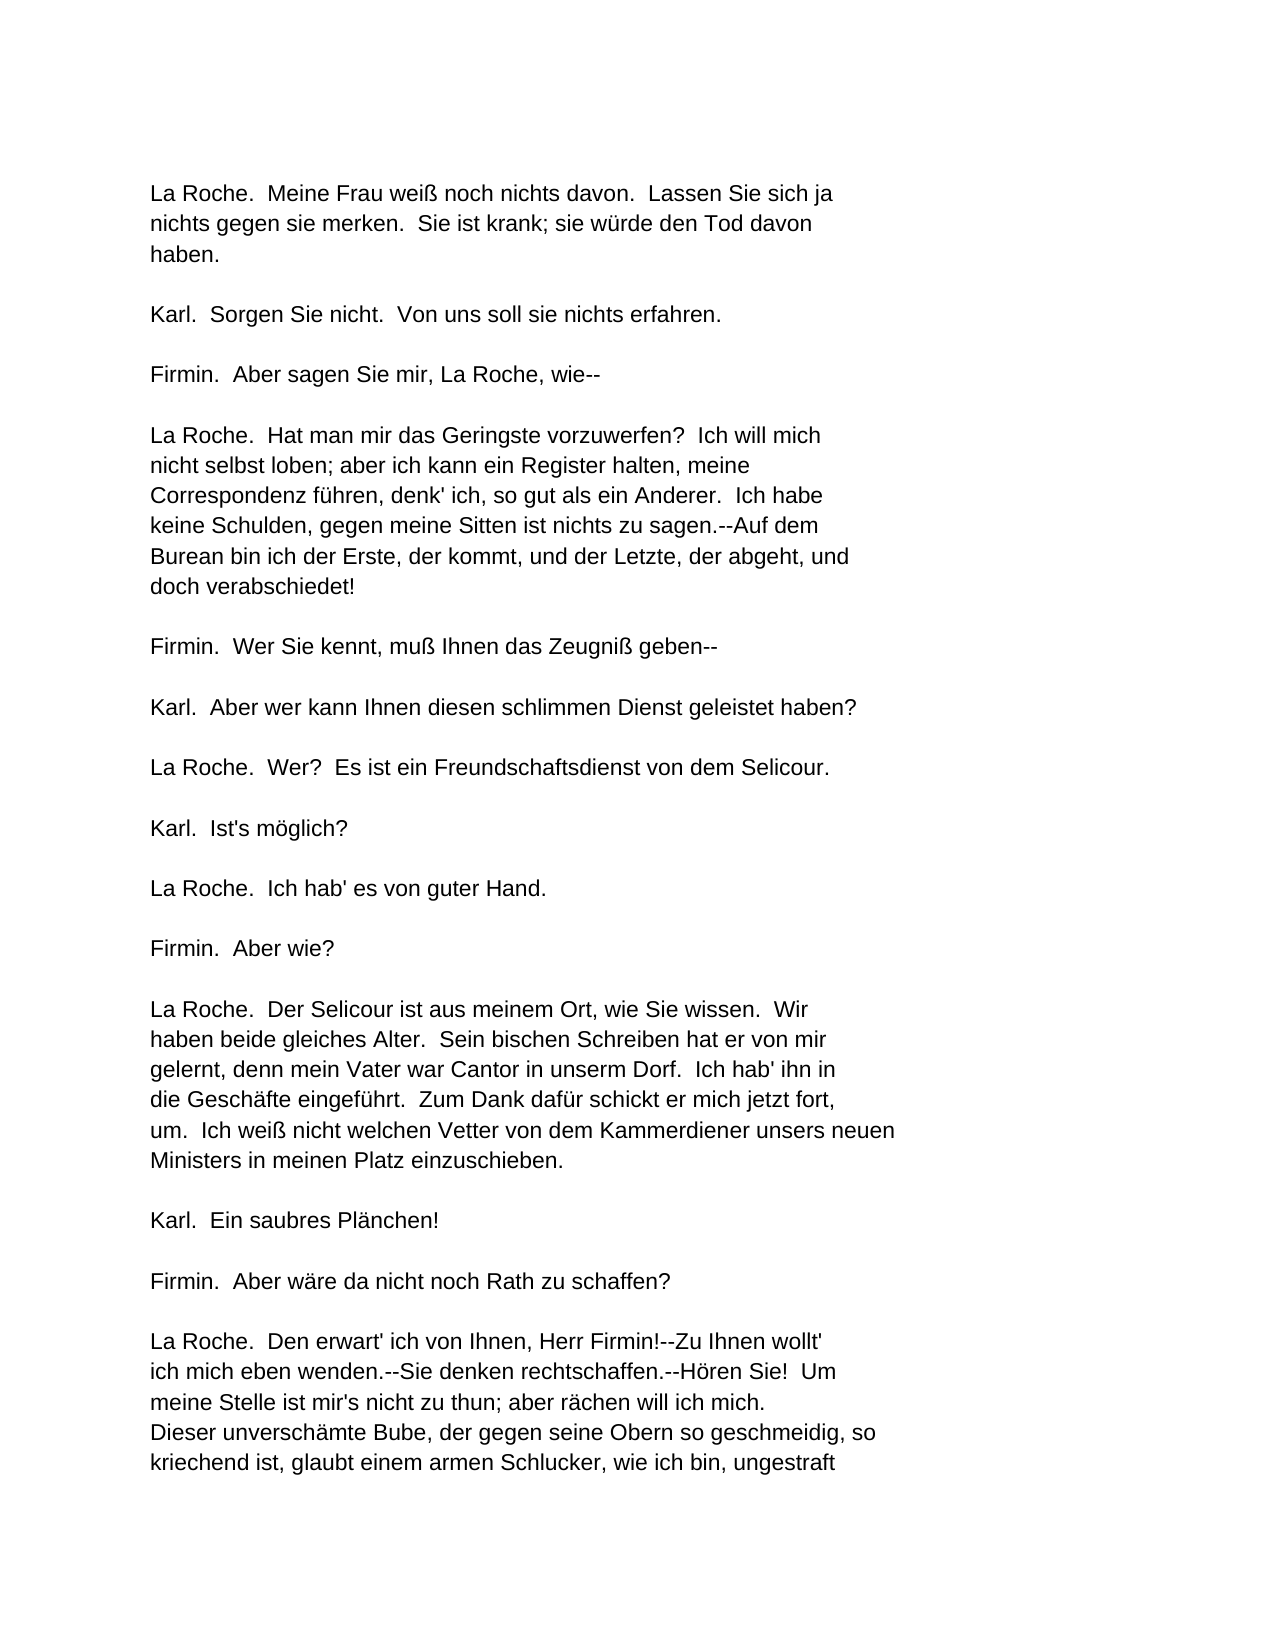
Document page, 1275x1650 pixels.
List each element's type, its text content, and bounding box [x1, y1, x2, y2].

text Karl. Ist's möglich? [150, 814, 1125, 841]
text Dieser unverschämte Bube, der gegen seine Obern so geschmeidig, so [150, 1419, 1125, 1445]
text Firmin. Aber wäre da nicht noch Rath zu schaffen? [150, 1268, 1125, 1294]
text La Roche. Meine Frau weiß noch nichts davon. Lassen Sie sich ja [150, 180, 1125, 207]
text Firmin. Wer Sie kennt, muß Ihnen das Zeugniß geben-- [150, 633, 1125, 660]
text Correspondenz führen, denk' ich, so gut als ein Anderer. Ich habe [150, 482, 1125, 509]
text Karl. Aber wer kann Ihnen diesen schlimmen Dienst geleistet haben? [150, 694, 1125, 720]
text Ministers in meinen Platz einzuschieben. [150, 1147, 1125, 1173]
text La Roche. Hat man mir das Geringste vorzuwerfen? Ich will mich [150, 422, 1125, 448]
text nichts gegen sie merken. Sie ist krank; sie würde den Tod davon [150, 210, 1125, 237]
text Karl. Ein saubres Plänchen! [150, 1207, 1125, 1234]
text haben. [150, 241, 1125, 267]
text um. Ich weiß nicht welchen Vetter von dem Kammerdiener unsers neuen [150, 1117, 1125, 1143]
text Firmin. Aber wie? [150, 935, 1125, 962]
text La Roche. Den erwart' ich von Ihnen, Herr Firmin!--Zu Ihnen wollt' [150, 1328, 1125, 1354]
text La Roche. Ich hab' es von guter Hand. [150, 875, 1125, 901]
text doch verabschiedet! [150, 573, 1125, 599]
text Firmin. Aber sagen Sie mir, La Roche, wie-- [150, 361, 1125, 388]
text ich mich eben wenden.--Sie denken rechtschaffen.--Hören Sie! Um [150, 1358, 1125, 1385]
text die Geschäfte eingeführt. Zum Dank dafür schickt er mich jetzt fort, [150, 1086, 1125, 1113]
text Karl. Sorgen Sie nicht. Von uns soll sie nichts erfahren. [150, 301, 1125, 327]
text meine Stelle ist mir's nicht zu thun; aber rächen will ich mich. [150, 1388, 1125, 1415]
text keine Schulden, gegen meine Sitten ist nichts zu sagen.--Auf dem [150, 512, 1125, 539]
text kriechend ist, glaubt einem armen Schlucker, wie ich bin, ungestraft [150, 1449, 1125, 1475]
text nicht selbst loben; aber ich kann ein Register halten, meine [150, 452, 1125, 478]
text La Roche. Wer? Es ist ein Freundschaftsdienst von dem Selicour. [150, 754, 1125, 781]
text haben beide gleiches Alter. Sein bischen Schreiben hat er von mir [150, 1026, 1125, 1052]
text Burean bin ich der Erste, der kommt, und der Letzte, der abgeht, und [150, 543, 1125, 569]
text La Roche. Der Selicour ist aus meinem Ort, wie Sie wissen. Wir [150, 996, 1125, 1022]
text gelernt, denn mein Vater war Cantor in unserm Dorf. Ich hab' ihn in [150, 1056, 1125, 1083]
